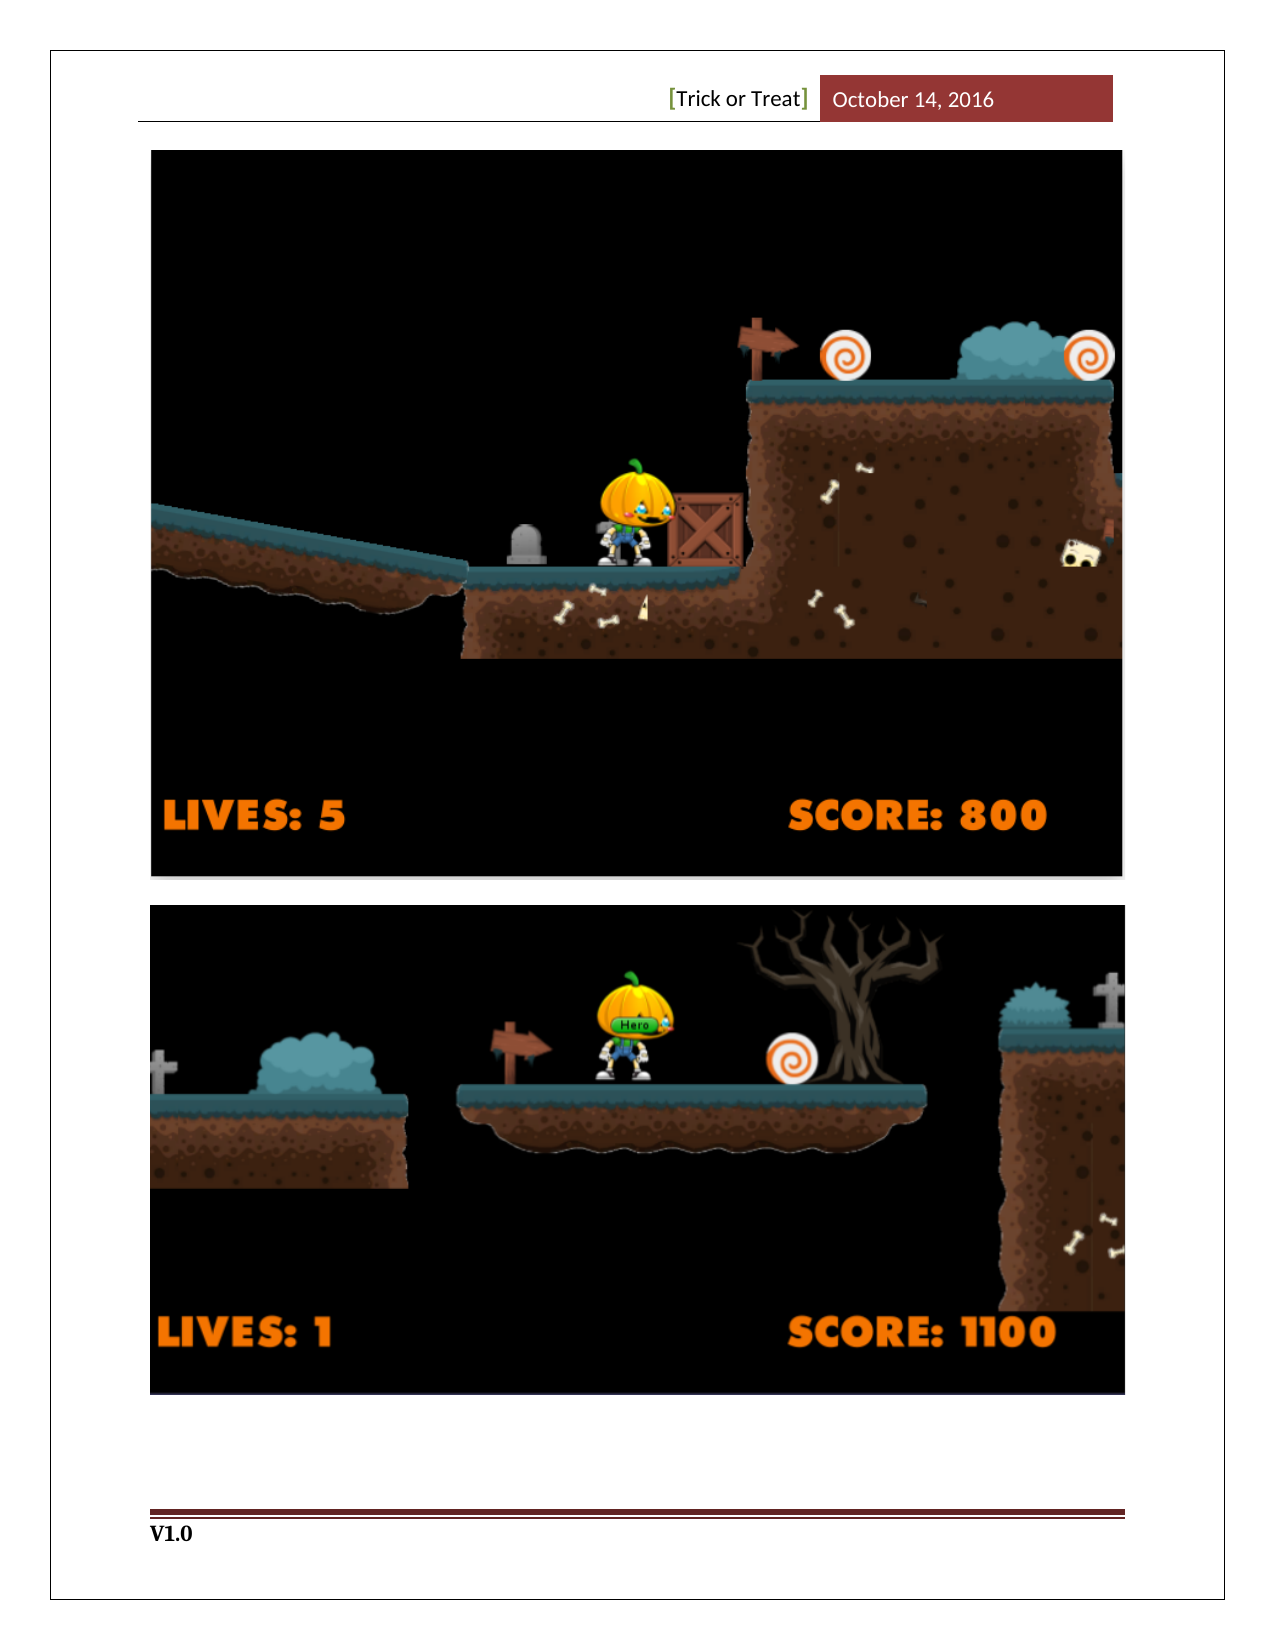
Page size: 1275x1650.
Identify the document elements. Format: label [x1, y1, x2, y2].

picture [150, 905, 1125, 1395]
picture [150, 150, 1125, 880]
